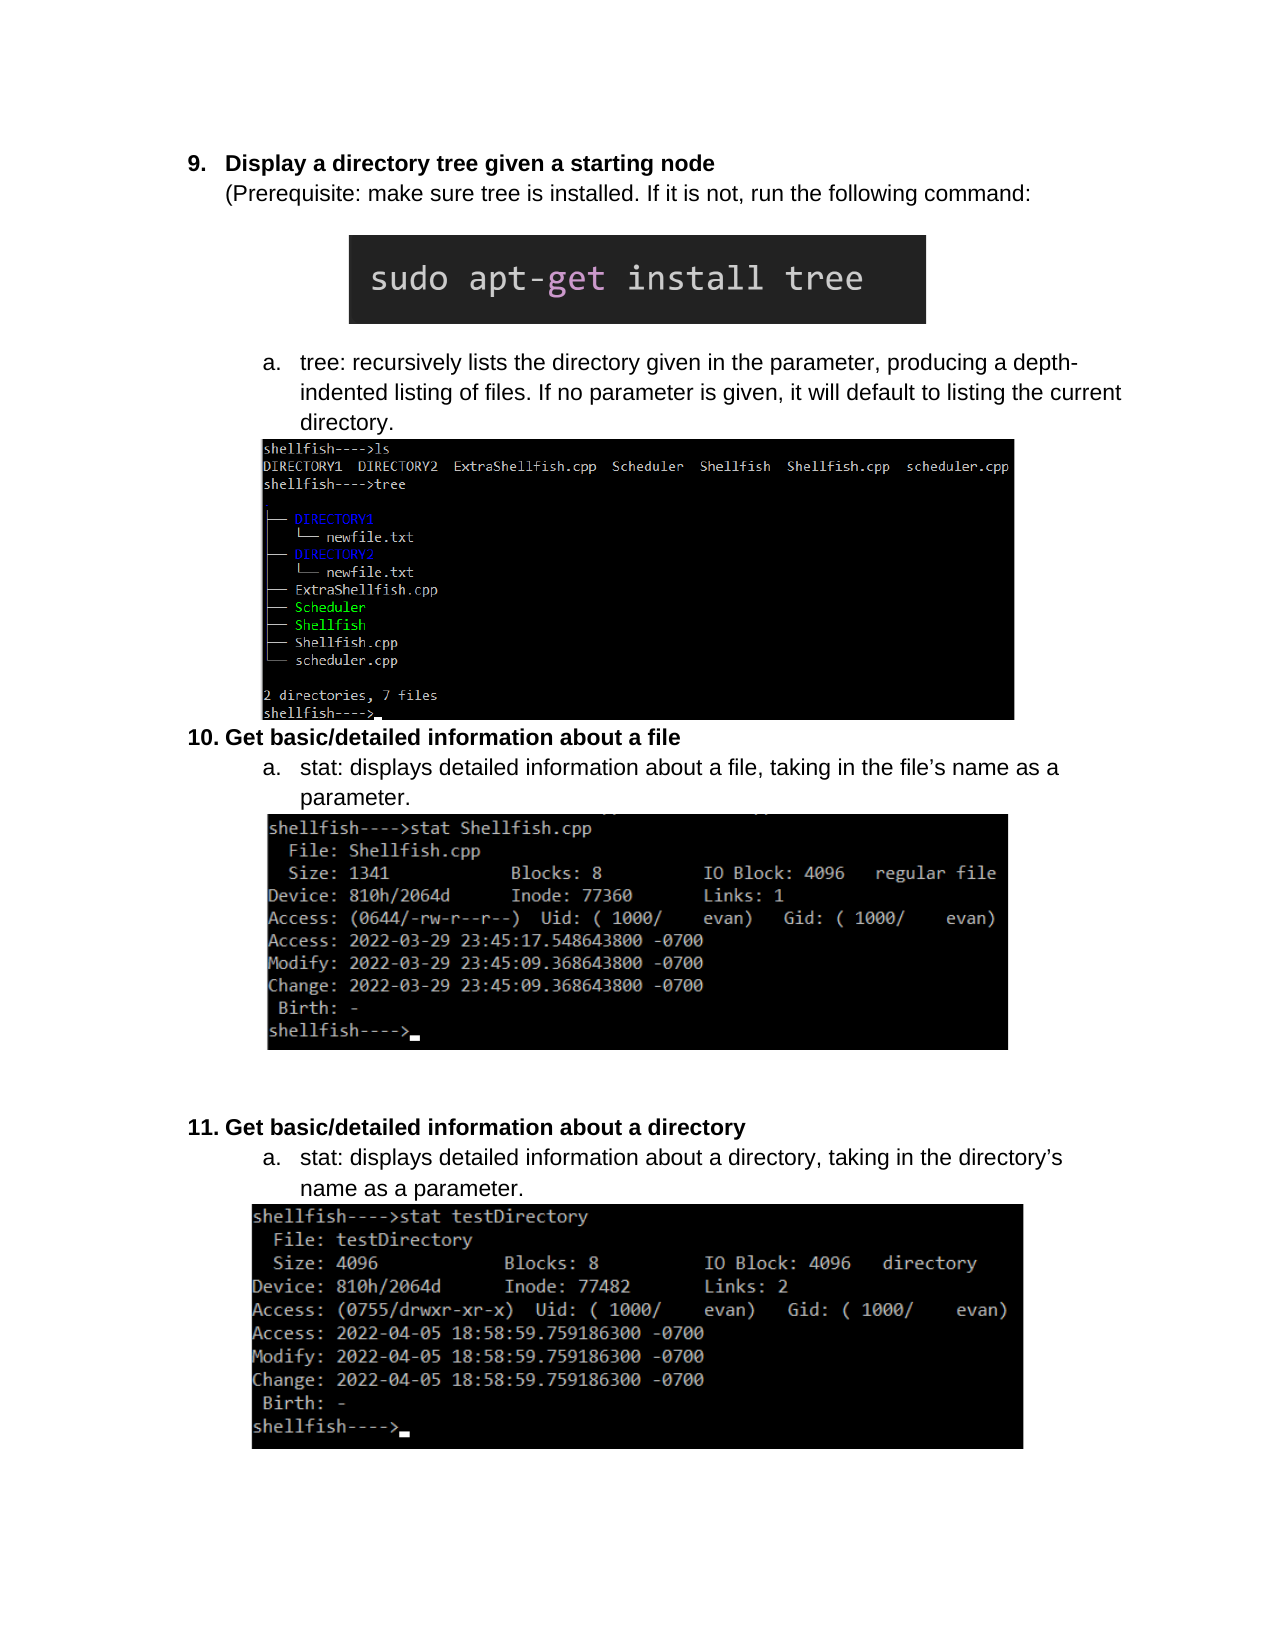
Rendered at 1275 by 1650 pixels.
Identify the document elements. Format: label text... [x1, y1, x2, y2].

text (Prerequisite: make sure tree is installed. If it is not, run the following command: [225, 180, 1125, 207]
picture [260, 439, 1015, 720]
list Get basic/detailed information about a file [187, 724, 1125, 750]
picture [266, 814, 1009, 1050]
list tree: recursively lists the directory given in the parameter, producing a depth-indented listing of files. If no parameter is given, it will default to listing the current directory. [262, 349, 1125, 436]
list stat: displays detailed information about a file, taking in the file’s name as a parameter. [262, 754, 1125, 811]
list stat: displays detailed information about a directory, taking in the directory’s name as a parameter. [262, 1144, 1125, 1201]
list Get basic/detailed information about a directory [187, 1114, 1125, 1140]
list Display a directory tree given a starting node [187, 150, 1125, 176]
picture [251, 1204, 1024, 1449]
picture [348, 235, 927, 324]
